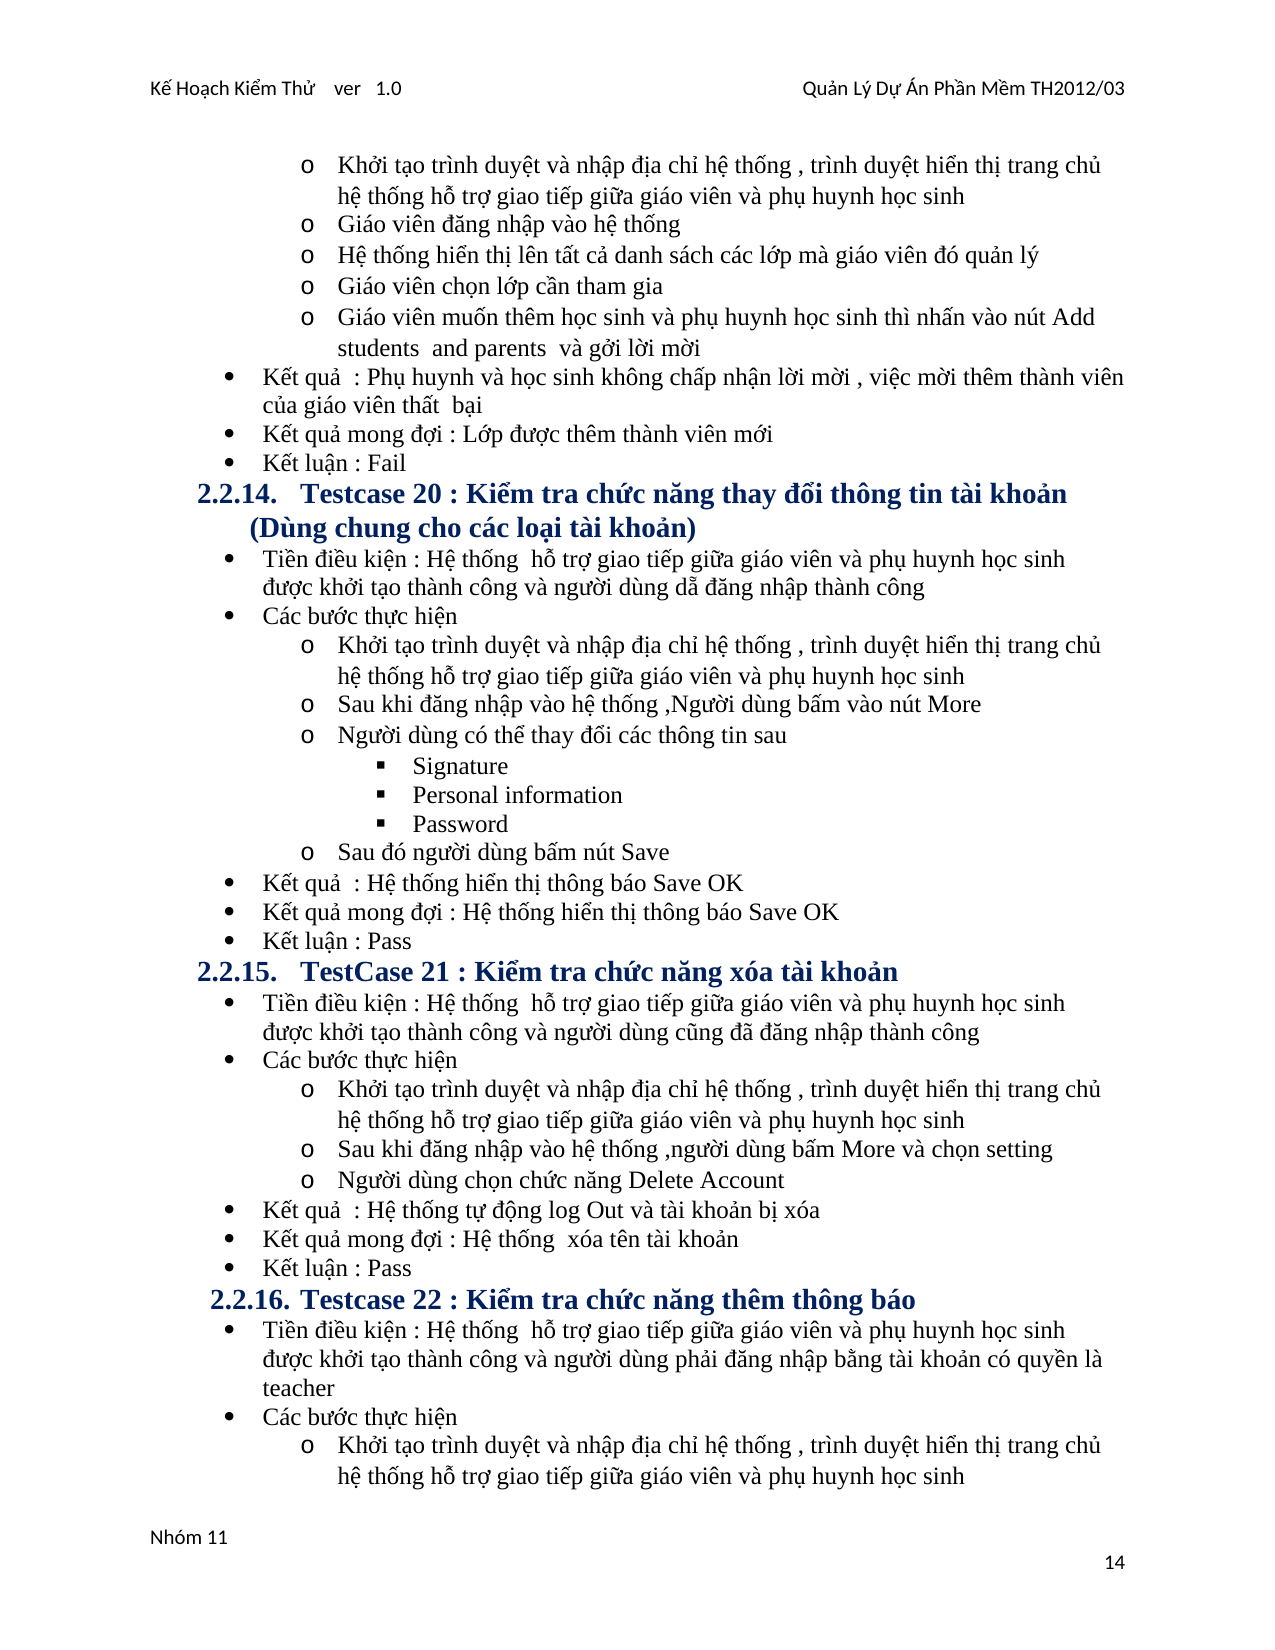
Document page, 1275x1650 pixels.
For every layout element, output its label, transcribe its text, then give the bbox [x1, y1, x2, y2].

list Kết luận : Fail [225, 448, 1125, 477]
list Người dùng chọn chức năng Delete Account [300, 1165, 1125, 1196]
list Personal information [375, 780, 1125, 809]
list Kết quả mong đợi : Hệ thống hiển thị thông báo Save OK [225, 897, 1125, 926]
list Kết quả mong đợi : Lớp được thêm thành viên mới [225, 419, 1125, 448]
list Tiền điều kiện : Hệ thống hỗ trợ giao tiếp giữa giáo viên và phụ huynh học sinh được khởi tạo thành công và người dùng cũng đã đăng nhập thành công [225, 988, 1125, 1046]
list Sau khi đăng nhập vào hệ thống ,người dùng bấm More và chọn setting [300, 1134, 1125, 1165]
list Kết quả : Hệ thống hiển thị thông báo Save OK [225, 868, 1125, 897]
list Các bước thực hiện [225, 1402, 1125, 1430]
list Hệ thống hiển thị lên tất cả danh sách các lớp mà giáo viên đó quản lý [300, 240, 1125, 271]
list Kết quả mong đợi : Hệ thống xóa tên tài khoản [225, 1224, 1125, 1253]
list Kết luận : Pass [225, 1253, 1125, 1282]
list Kết quả : Hệ thống tự động log Out và tài khoản bị xóa [225, 1196, 1125, 1224]
list Giáo viên muốn thêm học sinh và phụ huynh học sinh thì nhấn vào nút Add students and parents và gởi lời mời [300, 302, 1125, 362]
list Signature [375, 751, 1125, 780]
list Kết quả : Phụ huynh và học sinh không chấp nhận lời mời , việc mời thêm thành viên của giáo viên thất bại [225, 362, 1125, 419]
list TestCase 21 : Kiểm tra chức năng xóa tài khoản [197, 954, 1125, 988]
list Testcase 20 : Kiểm tra chức năng thay đổi thông tin tài khoản (Dùng chung cho các loại tài khoản) [197, 477, 1125, 544]
list Khởi tạo trình duyệt và nhập địa chỉ hệ thống , trình duyệt hiển thị trang chủ hệ thống hỗ trợ giao tiếp giữa giáo viên và phụ huynh học sinh [300, 1430, 1125, 1490]
list Các bước thực hiện [225, 1046, 1125, 1074]
list Password [375, 809, 1125, 837]
list Kết luận : Pass [225, 926, 1125, 954]
list Giáo viên chọn lớp cần tham gia [300, 271, 1125, 302]
list Khởi tạo trình duyệt và nhập địa chỉ hệ thống , trình duyệt hiển thị trang chủ hệ thống hỗ trợ giao tiếp giữa giáo viên và phụ huynh học sinh [300, 150, 1125, 209]
list Người dùng có thể thay đổi các thông tin sau [300, 720, 1125, 751]
list Sau khi đăng nhập vào hệ thống ,Người dùng bấm vào nút More [300, 689, 1125, 720]
list Giáo viên đăng nhập vào hệ thống [300, 209, 1125, 240]
list Khởi tạo trình duyệt và nhập địa chỉ hệ thống , trình duyệt hiển thị trang chủ hệ thống hỗ trợ giao tiếp giữa giáo viên và phụ huynh học sinh [300, 630, 1125, 689]
list Testcase 22 : Kiểm tra chức năng thêm thông báo [210, 1282, 1125, 1315]
list Các bước thực hiện [225, 601, 1125, 630]
list Khởi tạo trình duyệt và nhập địa chỉ hệ thống , trình duyệt hiển thị trang chủ hệ thống hỗ trợ giao tiếp giữa giáo viên và phụ huynh học sinh [300, 1074, 1125, 1134]
list Tiền điều kiện : Hệ thống hỗ trợ giao tiếp giữa giáo viên và phụ huynh học sinh được khởi tạo thành công và người dùng dẵ đăng nhập thành công [225, 544, 1125, 601]
list Sau đó người dùng bấm nút Save [300, 837, 1125, 868]
